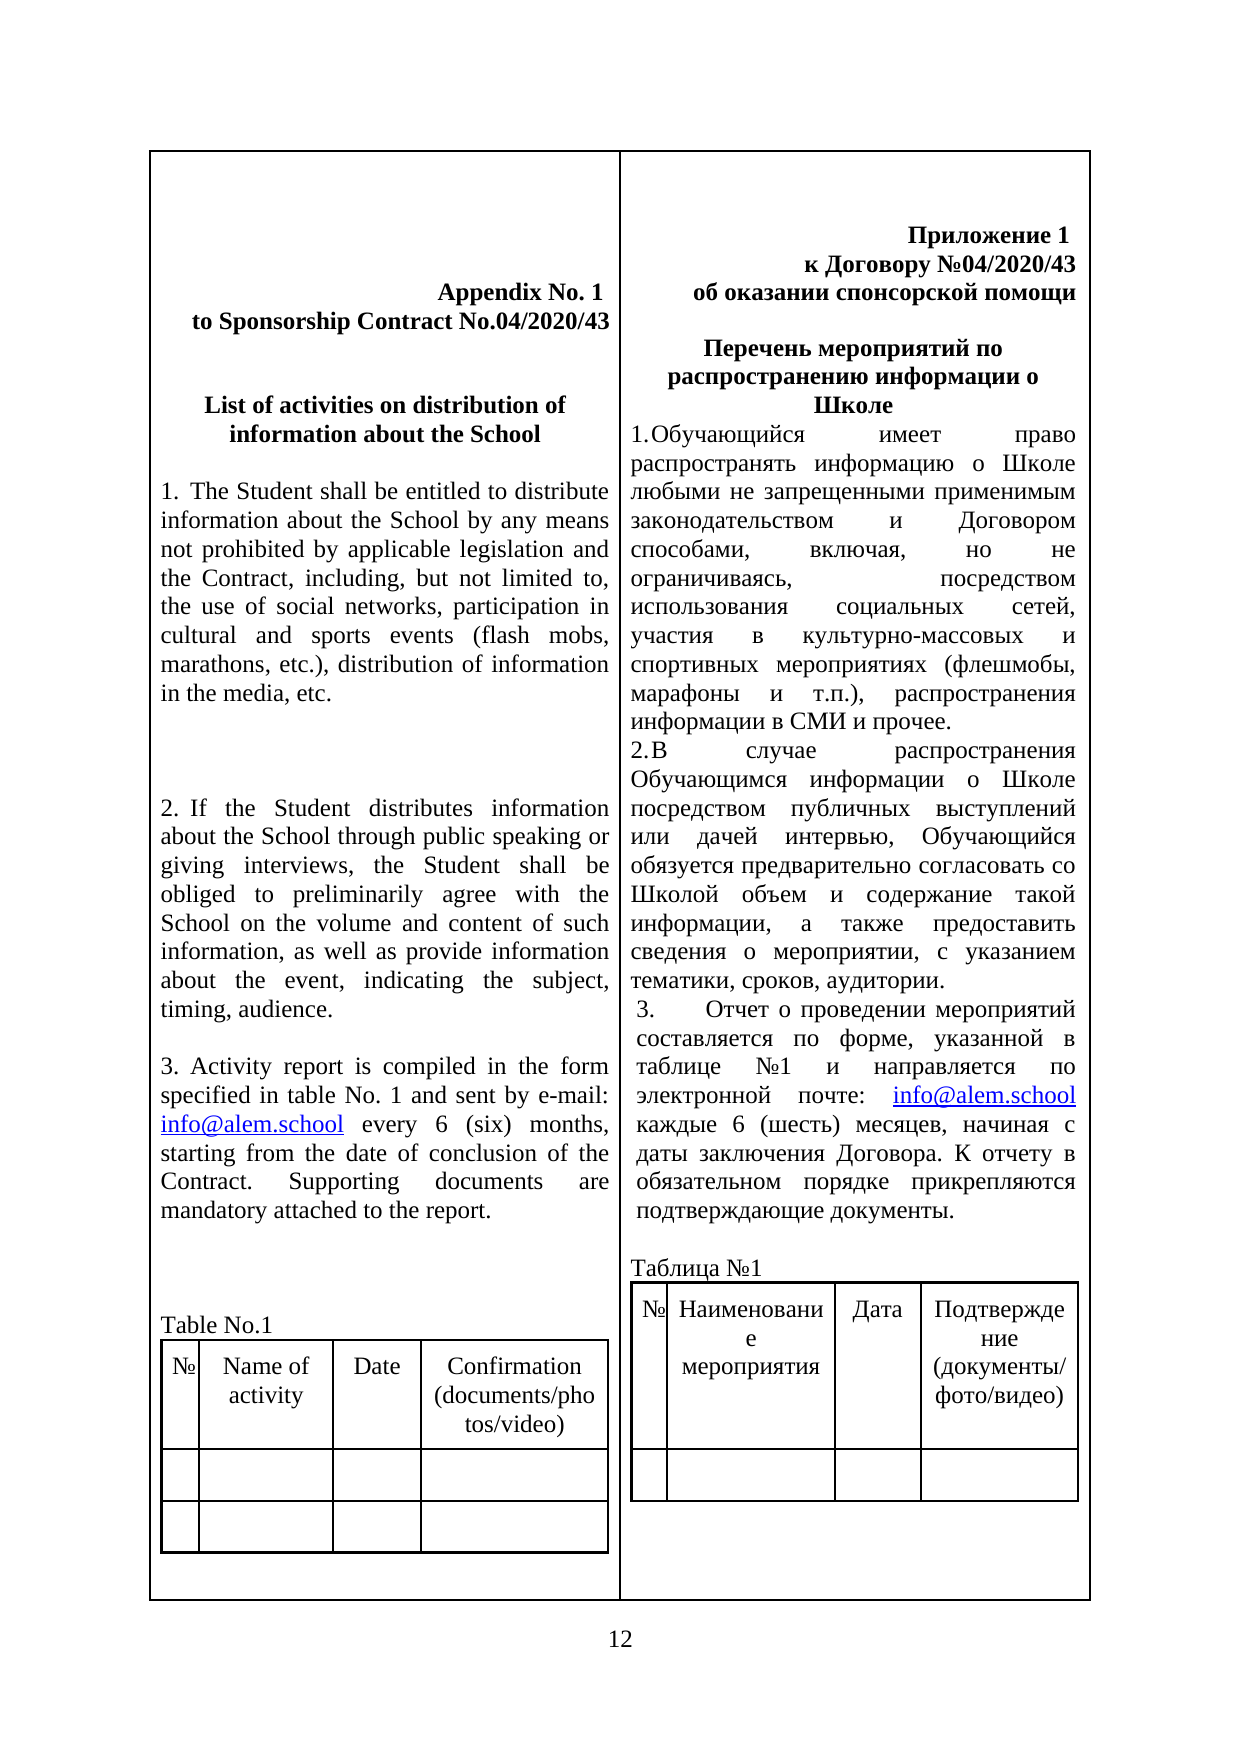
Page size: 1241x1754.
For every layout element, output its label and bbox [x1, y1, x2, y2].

table_header [621, 152, 1089, 1598]
table_header [151, 152, 619, 1598]
